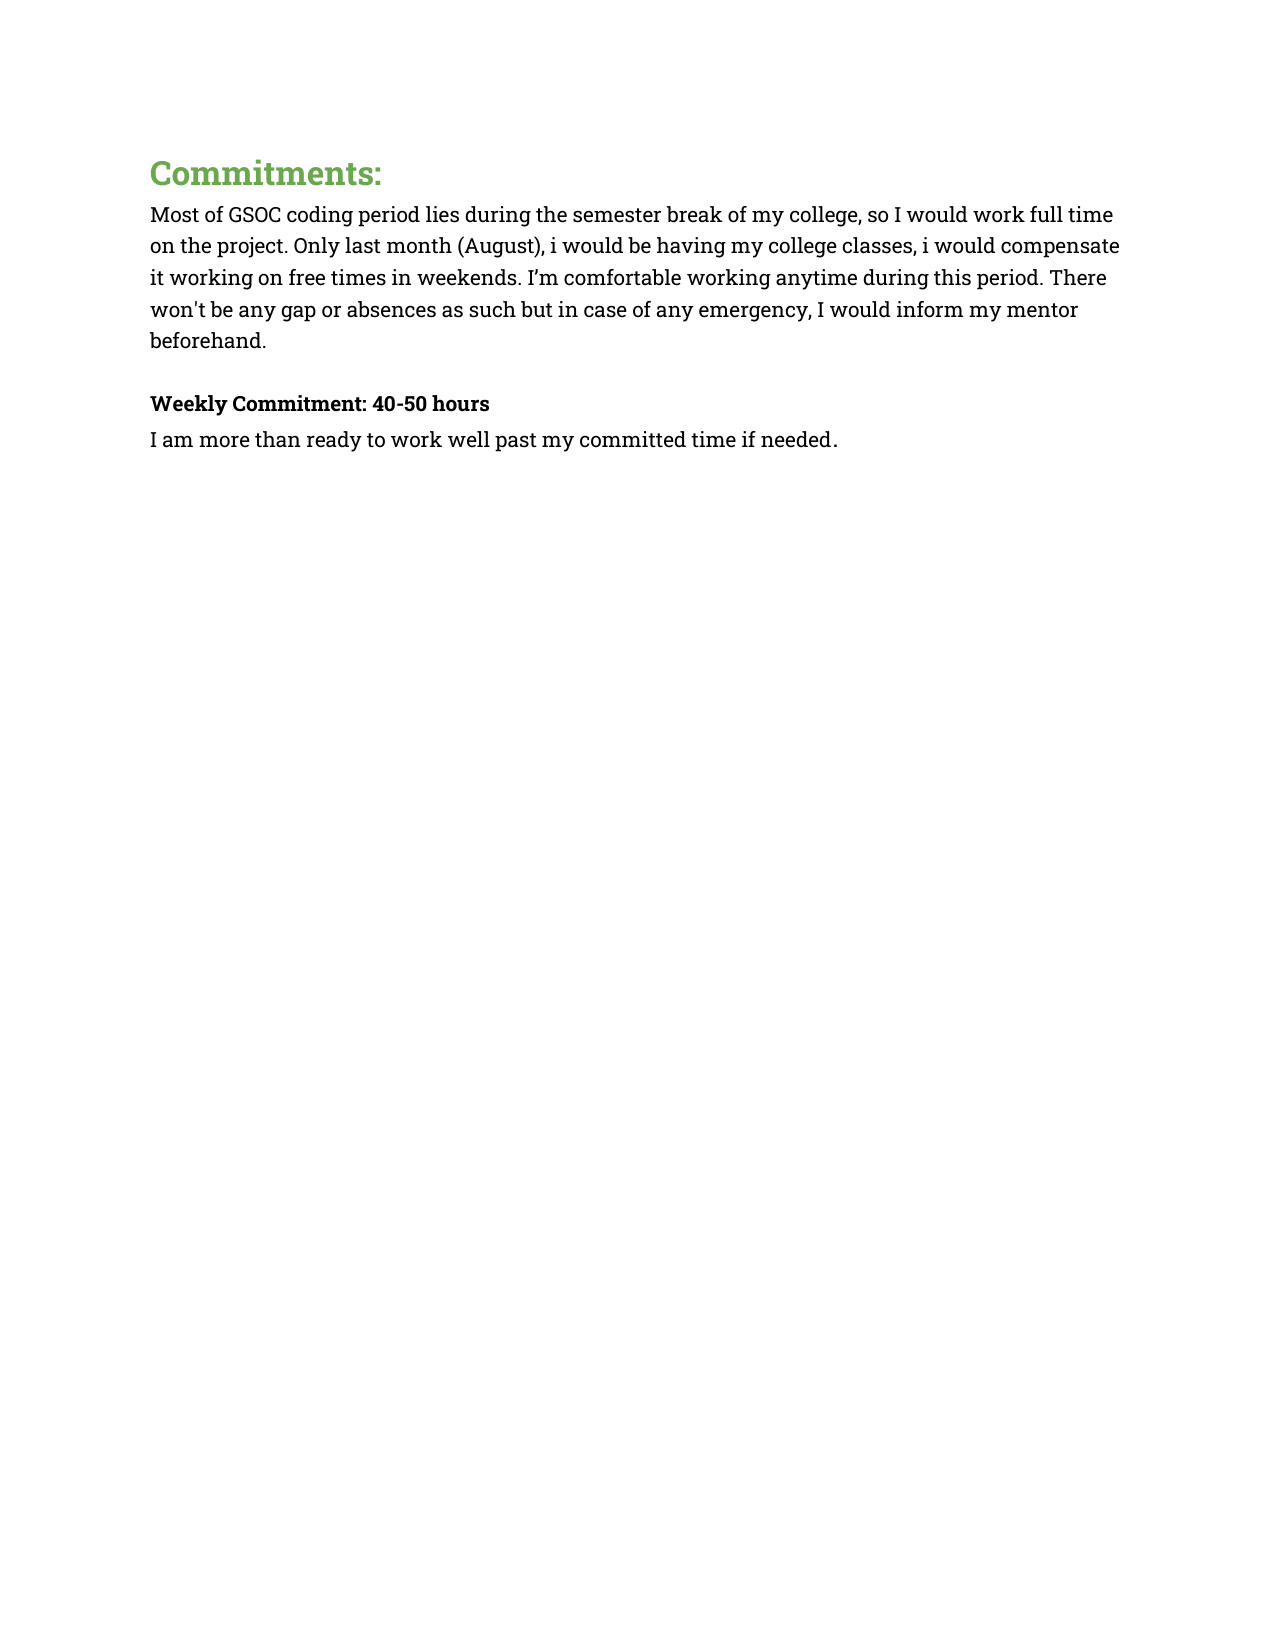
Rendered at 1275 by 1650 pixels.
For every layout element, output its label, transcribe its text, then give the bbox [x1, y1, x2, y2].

text Weekly Commitment: 40-50 hours [150, 390, 1125, 417]
text Commitments: [150, 150, 1125, 194]
text I am more than ready to work well past my committed time if needed. [150, 421, 1125, 454]
text Most of GSOC coding period lies during the semester break of my college, so I would work full time on the project. Only last month (August), i would be having my college classes, i would compensate it working on free times in weekends. I’m comfortable working anytime during this period. There won't be any gap or absences as such but in case of any emergency, I would inform my mentor beforehand. [150, 201, 1125, 354]
